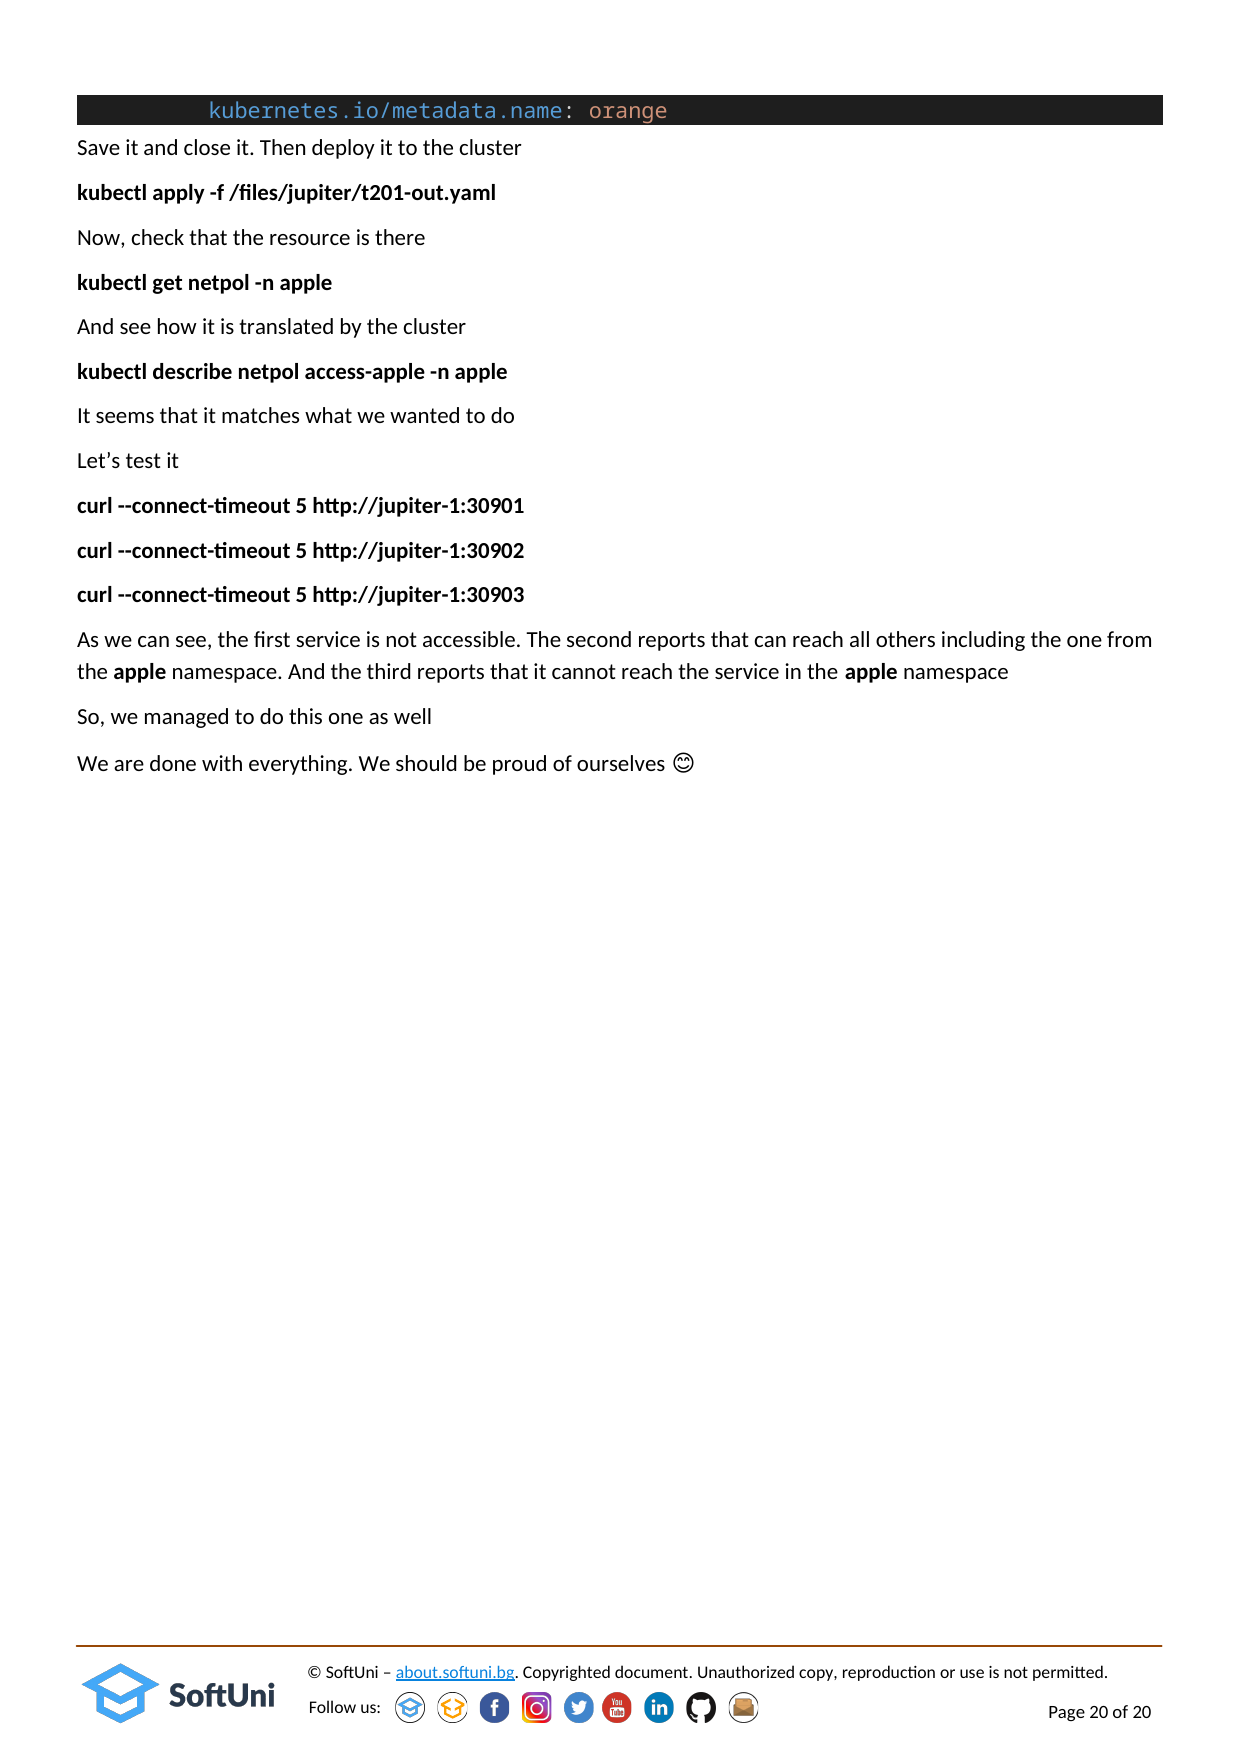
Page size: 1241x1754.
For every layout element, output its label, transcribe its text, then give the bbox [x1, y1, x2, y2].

text curl --connect-timeout 5 http://jupiter-1:30903 [77, 580, 1163, 608]
picture [522, 1692, 552, 1723]
picture [686, 1692, 716, 1723]
text curl --connect-timeout 5 http://jupiter-1:30902 [77, 536, 1163, 564]
text Now, check that the resource is there [77, 223, 1163, 251]
picture [728, 1692, 759, 1723]
text kubectl describe netpol access-apple -n apple [77, 357, 1163, 385]
picture [395, 1692, 425, 1723]
picture [564, 1692, 594, 1723]
text So, we managed to do this one as well [77, 702, 1163, 730]
picture [665, 1714, 674, 1723]
text As we can see, the first service is not accessible. The second reports that can reach all others including the one from the apple namespace. And the third reports that it cannot reach the service in the apple namespace [77, 625, 1163, 685]
picture [479, 1692, 510, 1723]
text Let’s test it [77, 446, 1163, 474]
picture [75, 1658, 281, 1729]
picture [665, 1692, 674, 1701]
text curl --connect-timeout 5 http://jupiter-1:30901 [77, 491, 1163, 519]
text kubectl get netpol -n apple [77, 268, 1163, 296]
text Save it and close it. Then deploy it to the cluster [77, 133, 1163, 162]
text We are done with everything. We should be proud of ourselves [77, 747, 1163, 778]
text It seems that it matches what we wanted to do [77, 402, 1163, 430]
text kubernetes.io/metadata.name: orange [77, 95, 1163, 125]
picture [437, 1692, 468, 1723]
text And see how it is translated by the cluster [77, 312, 1163, 340]
picture [602, 1692, 632, 1723]
picture [658, 1705, 667, 1714]
picture [644, 1692, 653, 1701]
picture [644, 1714, 653, 1723]
text kubectl apply -f /files/jupiter/t201-out.yaml [77, 178, 1163, 206]
